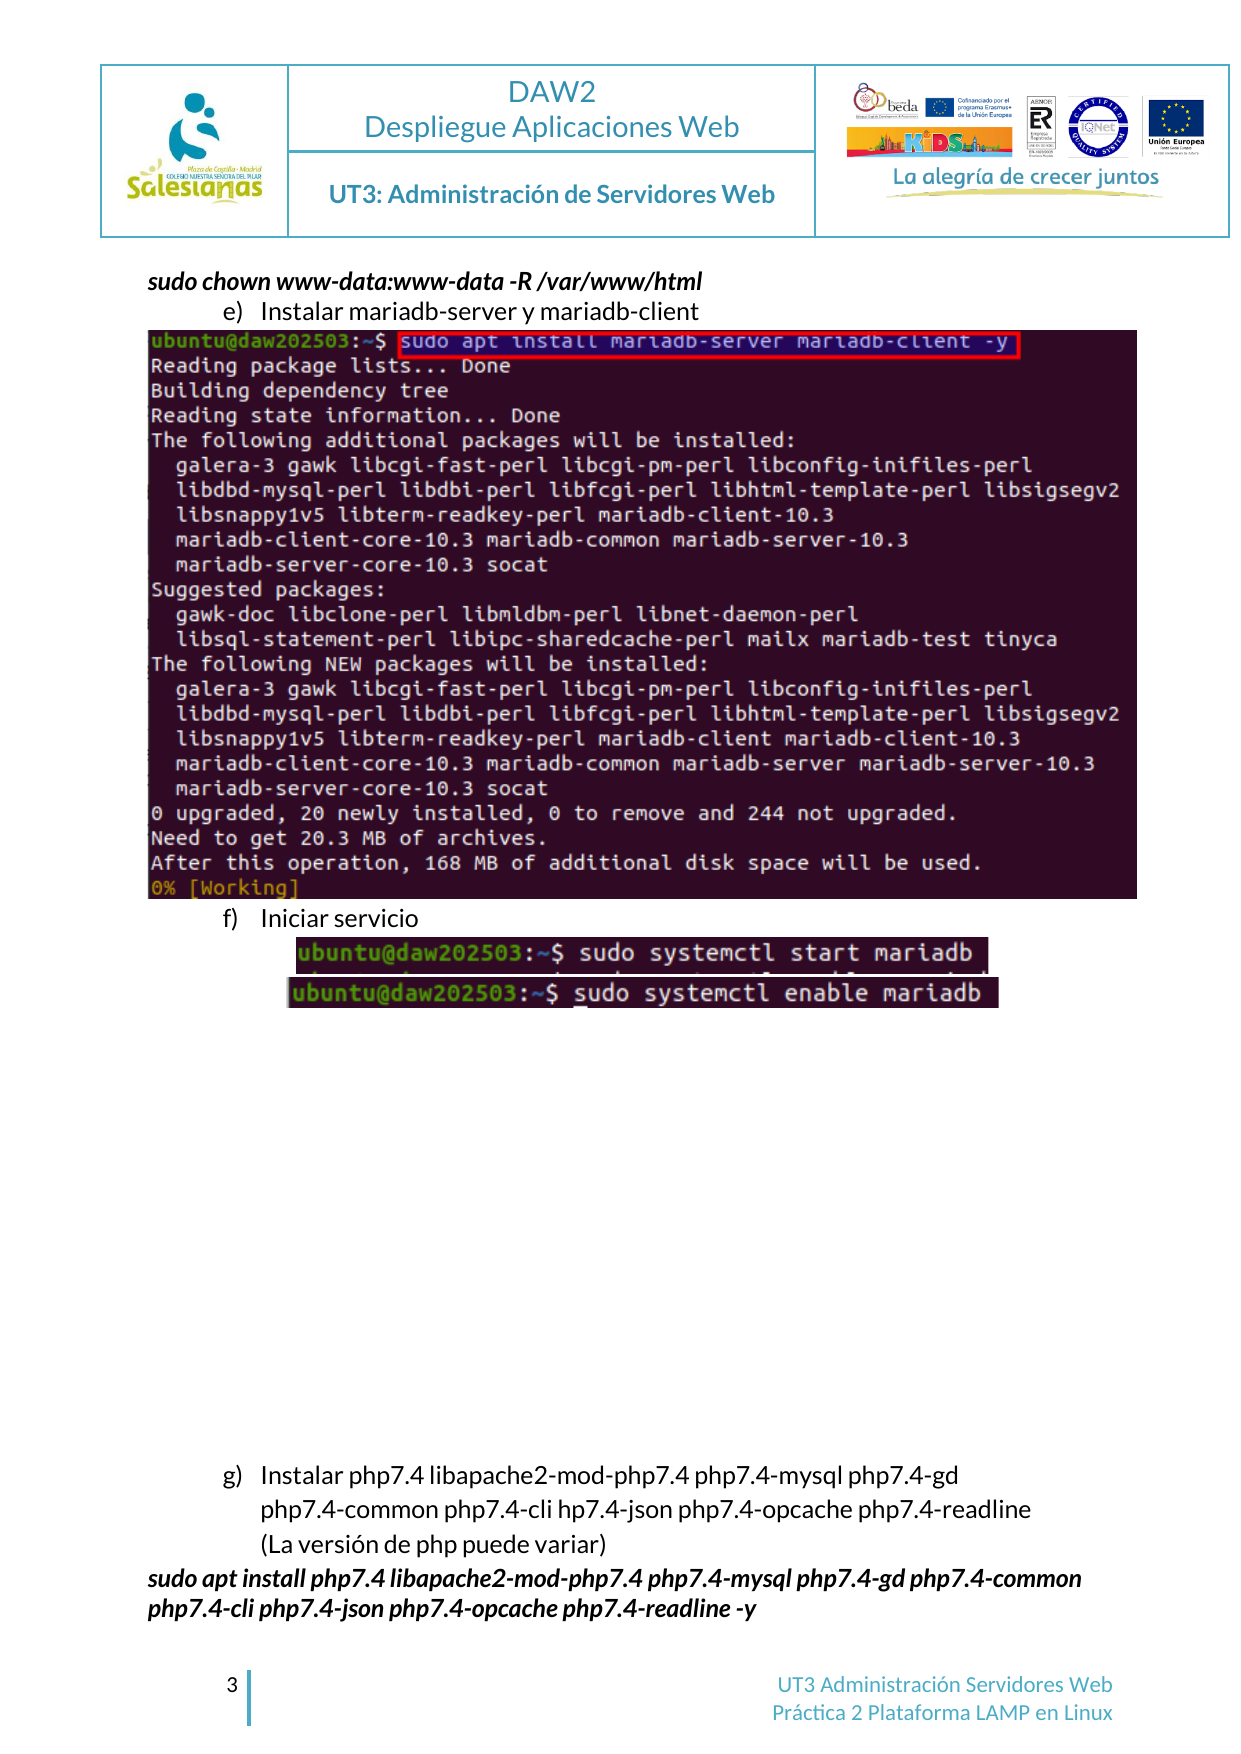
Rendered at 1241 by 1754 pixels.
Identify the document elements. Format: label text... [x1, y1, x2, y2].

picture [112, 66, 277, 230]
text (La versión de php puede variar) [260, 1529, 1137, 1559]
picture [286, 977, 999, 1008]
list Instalar php7.4 libapache2-mod-php7.4 php7.4-mysql php7.4-gd [223, 1460, 1137, 1490]
picture [296, 937, 989, 974]
text php7.4-common php7.4-cli hp7.4-json php7.4-opcache php7.4-readline [260, 1494, 1137, 1524]
picture [830, 66, 1220, 223]
text sudo chown www-data:www-data -R /var/www/html [148, 266, 1137, 296]
list Instalar mariadb-server y mariadb-client [223, 296, 1137, 326]
text sudo apt install php7.4 libapache2-mod-php7.4 php7.4-mysql php7.4-gd php7.4-common php7.4-cli php7.4-json php7.4-opcache php7.4-readline -y [148, 1563, 1137, 1623]
picture [147, 330, 1137, 899]
list Iniciar servicio [223, 903, 1137, 933]
